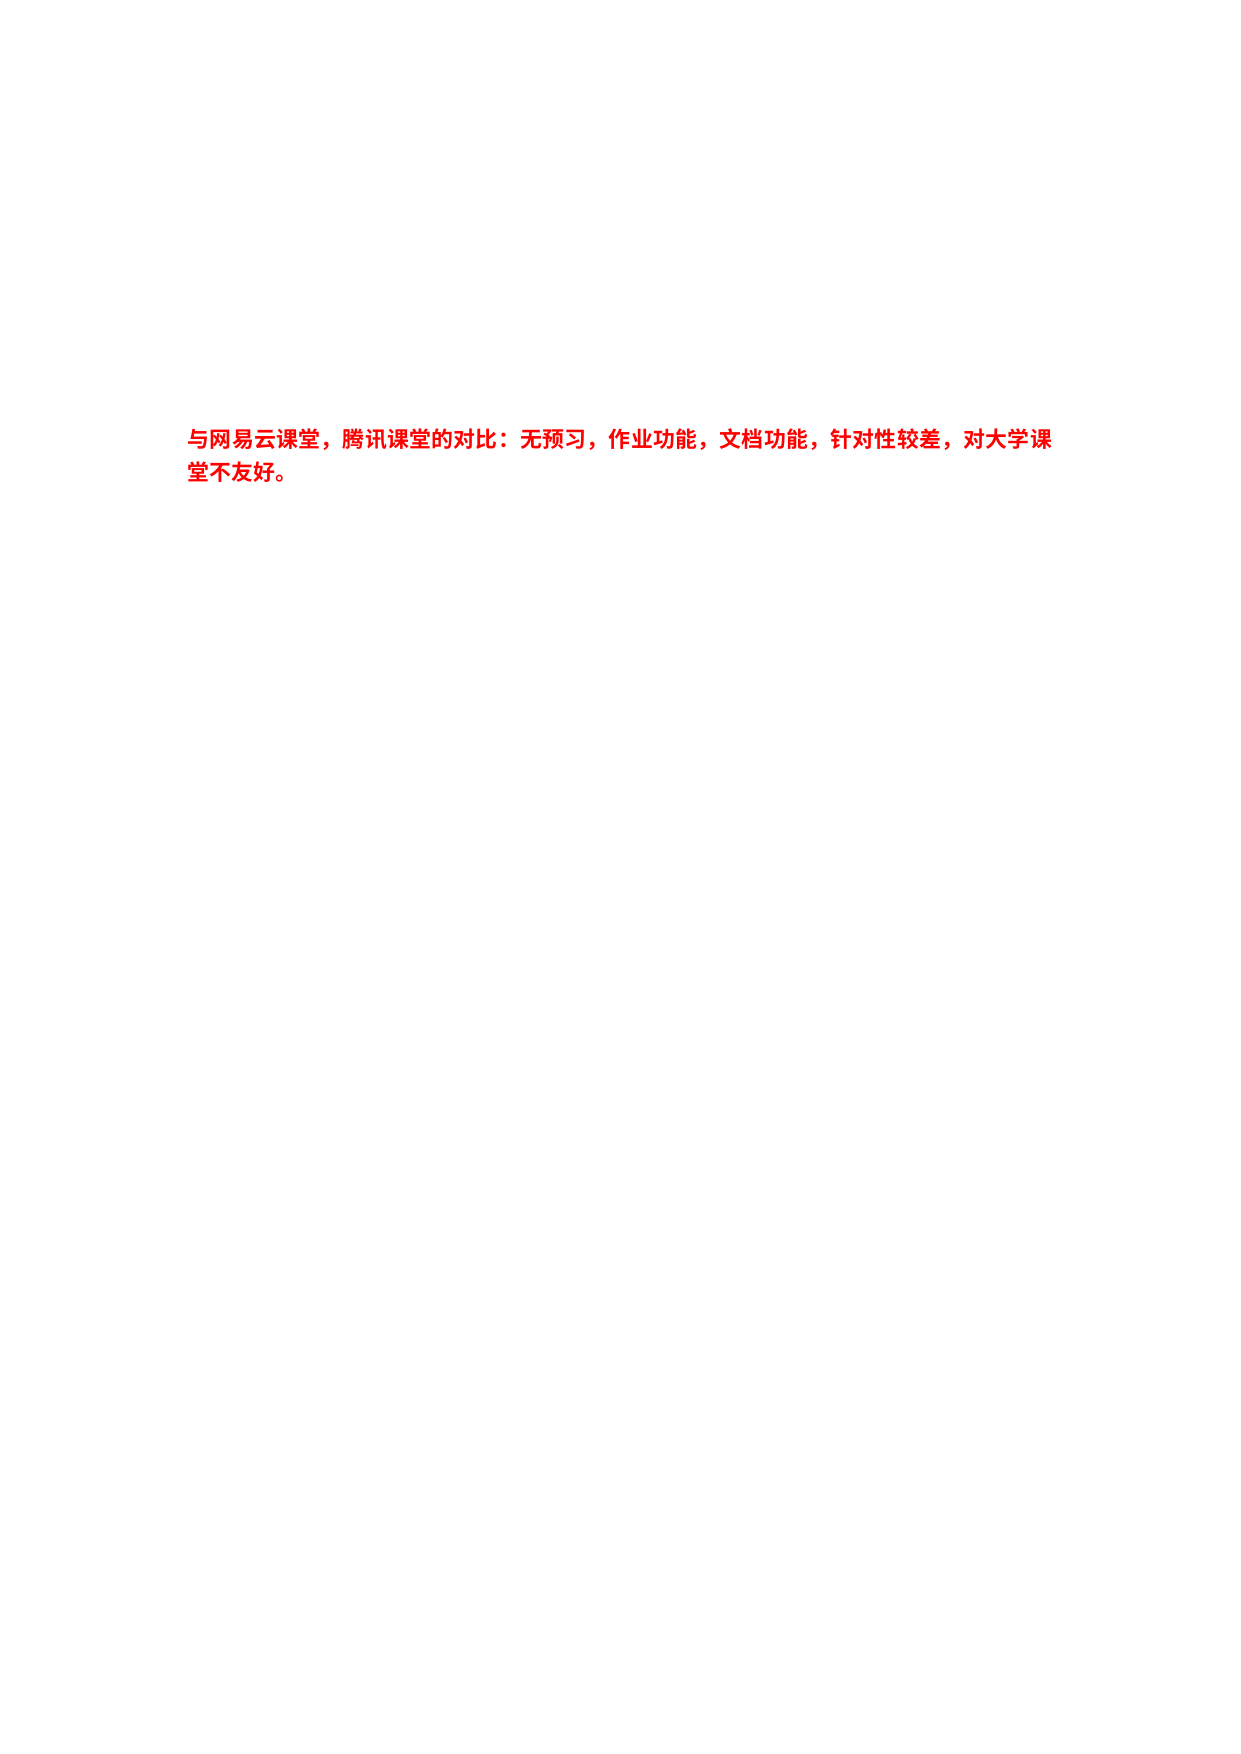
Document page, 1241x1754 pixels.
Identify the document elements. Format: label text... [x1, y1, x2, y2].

text 与网易云课堂，腾讯课堂的对比：无预习，作业功能，文档功能，针对性较差，对大学课堂不友好。 [187, 422, 1053, 487]
